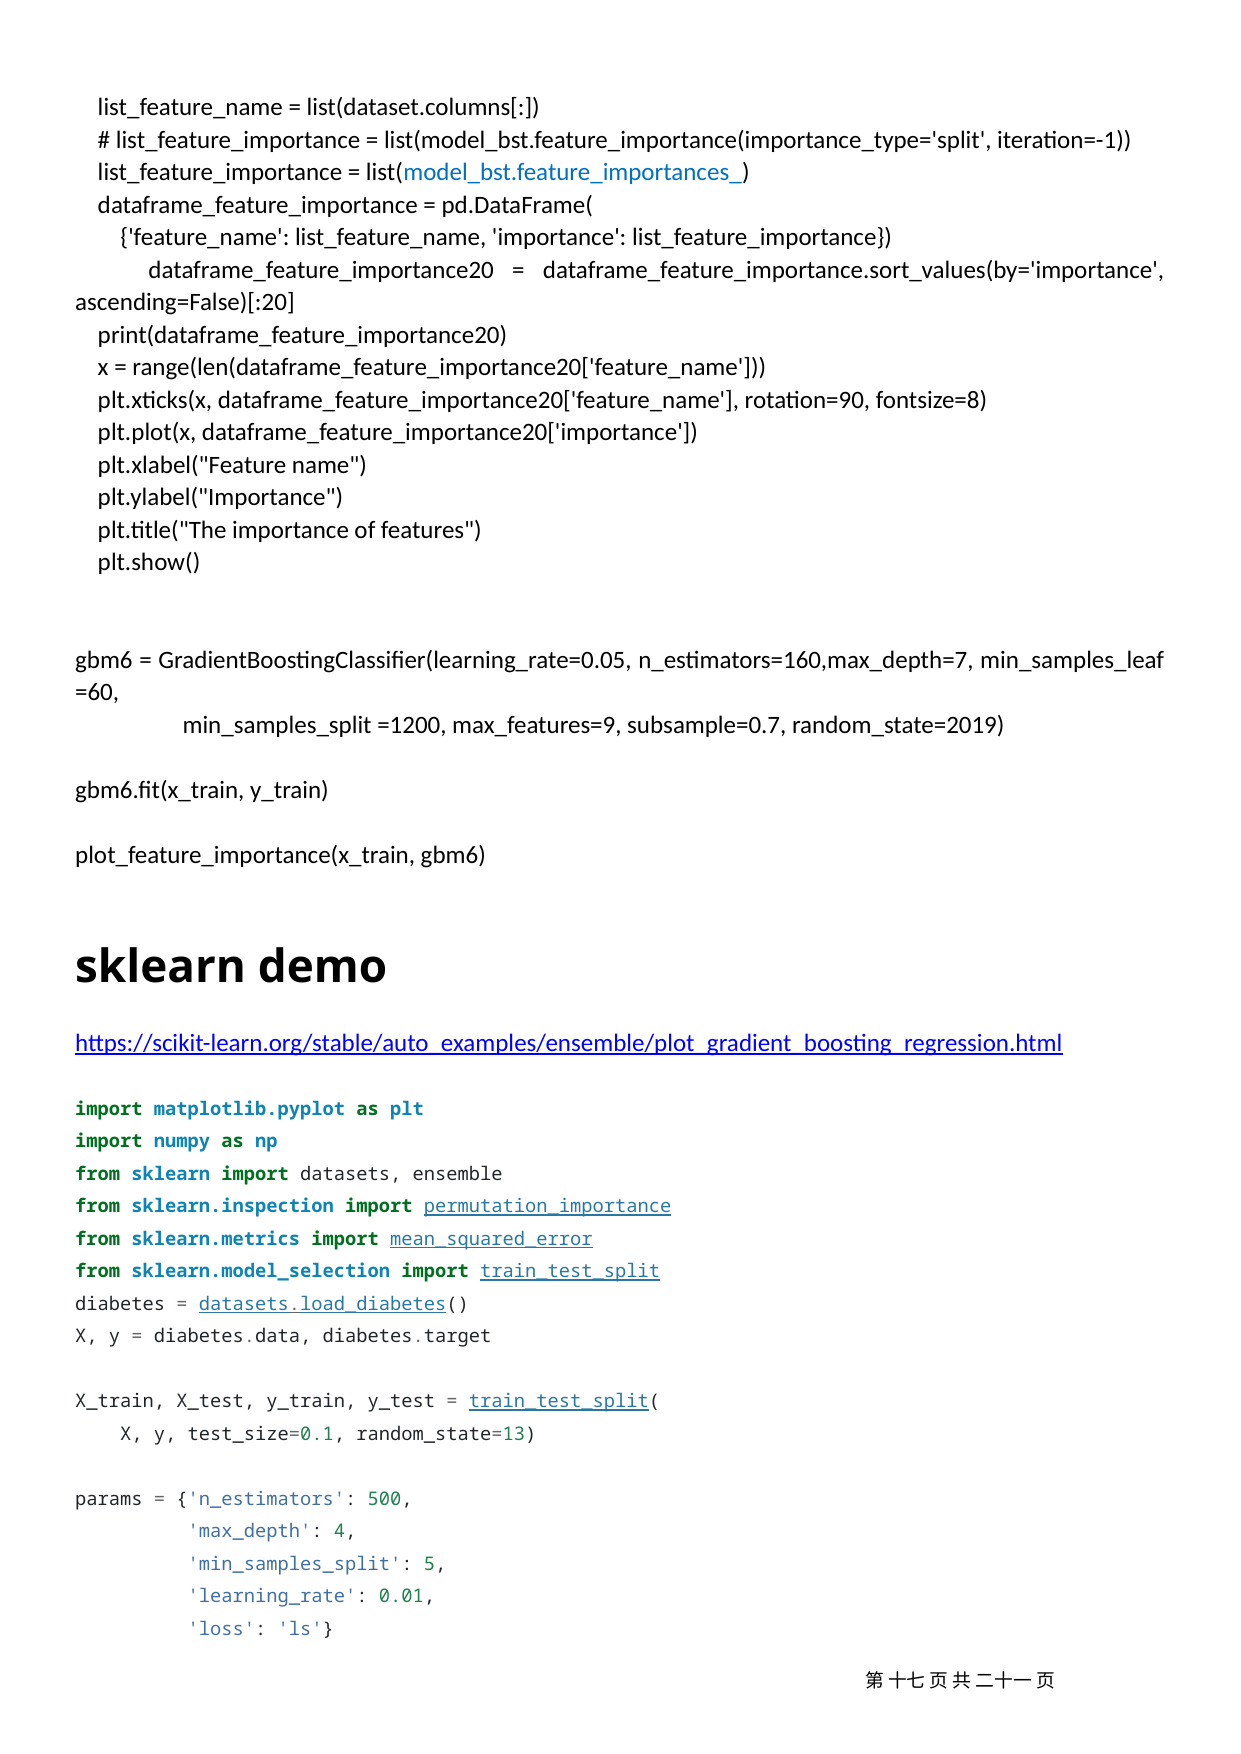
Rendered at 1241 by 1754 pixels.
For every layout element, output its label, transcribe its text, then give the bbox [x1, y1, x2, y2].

text X_train, X_test, y_train, y_test = train_test_split( [75, 1384, 1165, 1416]
text 'loss': 'ls'} [75, 1611, 1165, 1644]
text plt.show() [75, 546, 1165, 578]
text plt.plot(x, dataframe_feature_importance20['importance']) [75, 416, 1165, 448]
text dataframe_feature_importance20 = dataframe_feature_importance.sort_values(by='importance', ascending=False)[:20] [75, 253, 1165, 318]
text X, y = diabetes.data, diabetes.target [75, 1319, 1165, 1351]
text 'max_depth': 4, [75, 1514, 1165, 1546]
text diabetes = datasets.load_diabetes() [75, 1286, 1165, 1319]
text from sklearn.inspection import permutation_importance [75, 1189, 1165, 1221]
text plt.xlabel("Feature name") [75, 448, 1165, 481]
subtitle sklearn demo [75, 932, 1165, 997]
text plt.title("The importance of features") [75, 513, 1165, 546]
text min_samples_split =1200, max_features=9, subsample=0.7, random_state=2019) [75, 708, 1165, 741]
text 'min_samples_split': 5, [75, 1546, 1165, 1579]
text plot_feature_importance(x_train, gbm6) [75, 838, 1165, 871]
text list_feature_importance = list(model_bst.feature_importances_) [75, 156, 1165, 188]
text plt.ylabel("Importance") [75, 481, 1165, 513]
text gbm6.fit(x_train, y_train) [75, 773, 1165, 806]
text print(dataframe_feature_importance20) [75, 318, 1165, 351]
text import numpy as np [75, 1124, 1165, 1156]
text gbm6 = GradientBoostingClassifier(learning_rate=0.05, n_estimators=160,max_depth=7, min_samples_leaf =60, [75, 643, 1165, 708]
text from sklearn.metrics import mean_squared_error [75, 1221, 1165, 1254]
text x = range(len(dataframe_feature_importance20['feature_name'])) [75, 351, 1165, 383]
text plt.xticks(x, dataframe_feature_importance20['feature_name'], rotation=90, fontsize=8) [75, 383, 1165, 416]
text list_feature_name = list(dataset.columns[:]) [75, 91, 1165, 123]
text import matplotlib.pyplot as plt [75, 1091, 1165, 1124]
text from sklearn.model_selection import train_test_split [75, 1254, 1165, 1286]
text # list_feature_importance = list(model_bst.feature_importance(importance_type='split', iteration=-1)) [75, 123, 1165, 156]
text {'feature_name': list_feature_name, 'importance': list_feature_importance}) [75, 221, 1165, 253]
text dataframe_feature_importance = pd.DataFrame( [75, 188, 1165, 221]
text 'learning_rate': 0.01, [75, 1579, 1165, 1611]
text from sklearn import datasets, ensemble [75, 1156, 1165, 1189]
text X, y, test_size=0.1, random_state=13) [75, 1416, 1165, 1449]
text params = {'n_estimators': 500, [75, 1481, 1165, 1514]
text https://scikit-learn.org/stable/auto_examples/ensemble/plot_gradient_boosting_regression.html [75, 1026, 1165, 1059]
